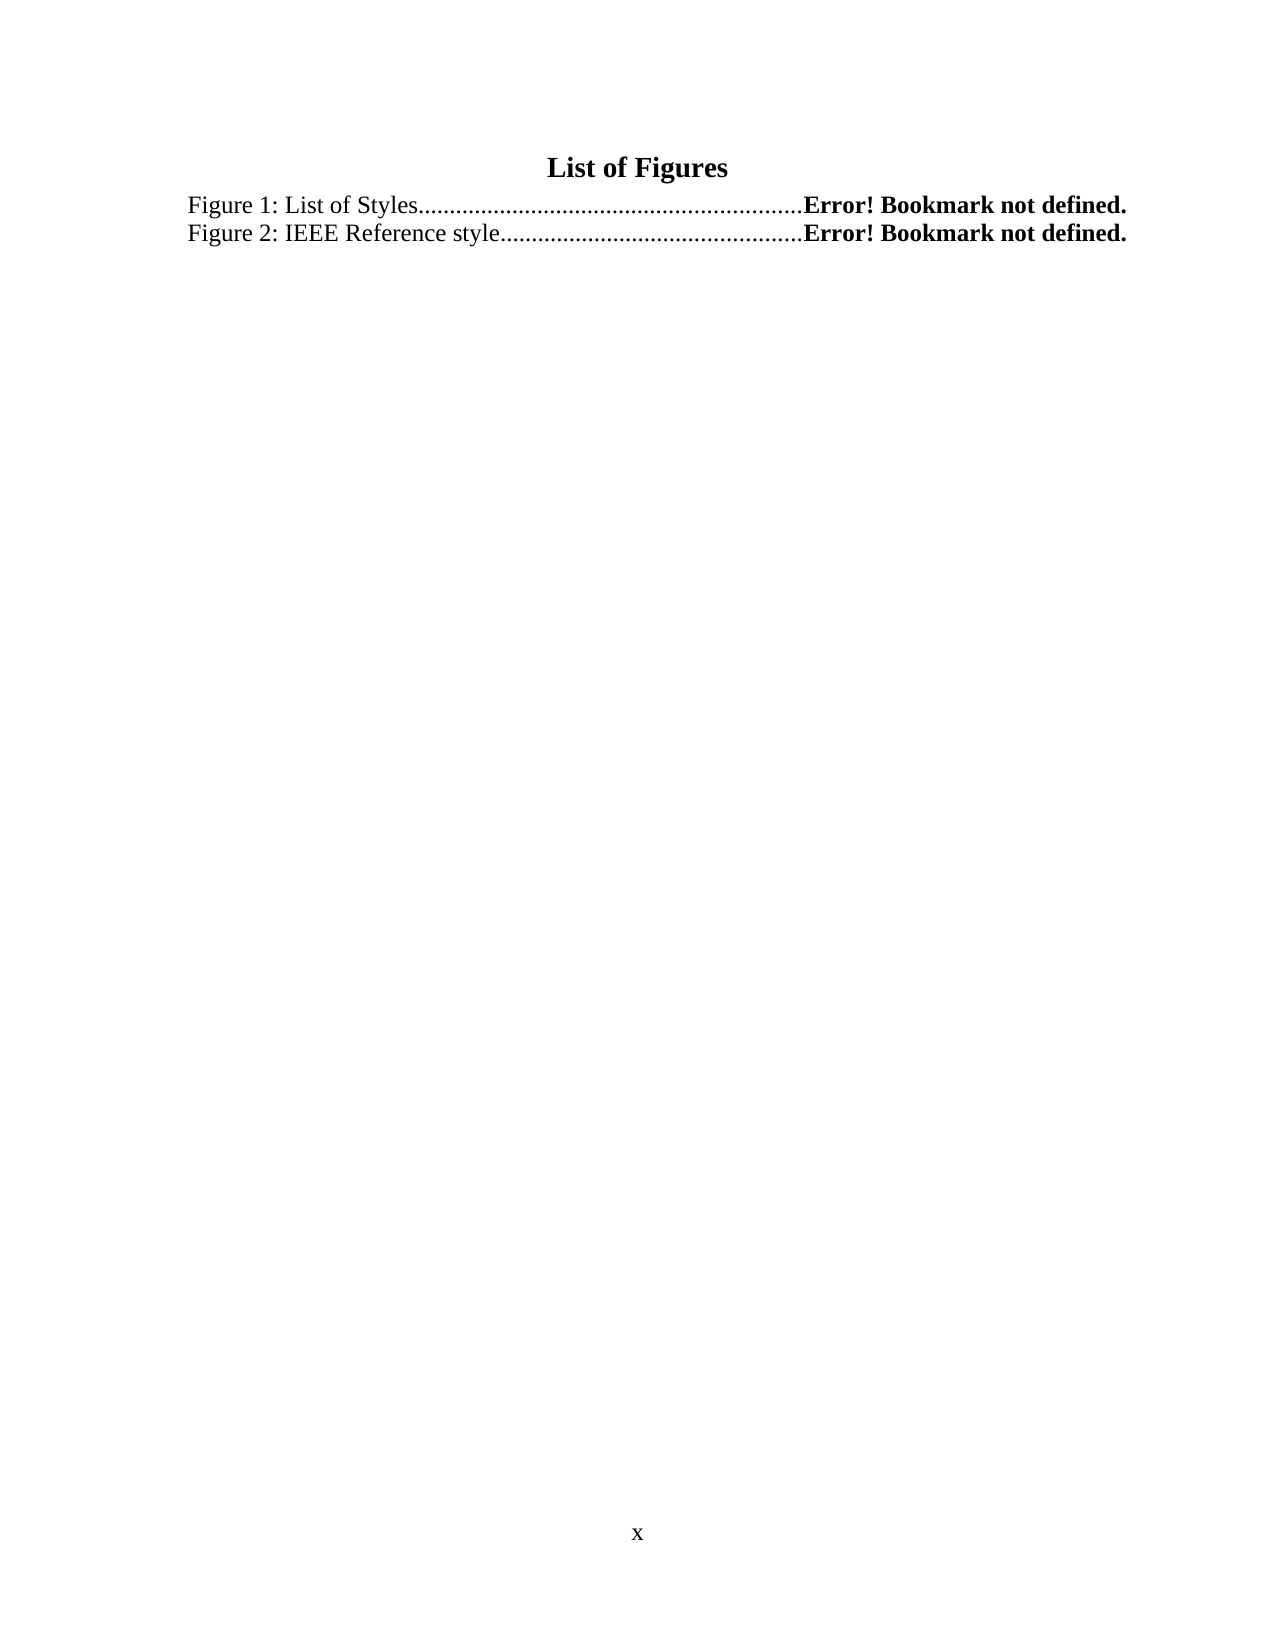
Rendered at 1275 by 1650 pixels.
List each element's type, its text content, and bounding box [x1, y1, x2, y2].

subtitle List of Figures [187, 150, 1087, 183]
text Figure 1: List of Styles Error! Bookmark not defined. [187, 190, 1087, 218]
text Figure 2: IEEE Reference style Error! Bookmark not defined. [187, 218, 1087, 247]
